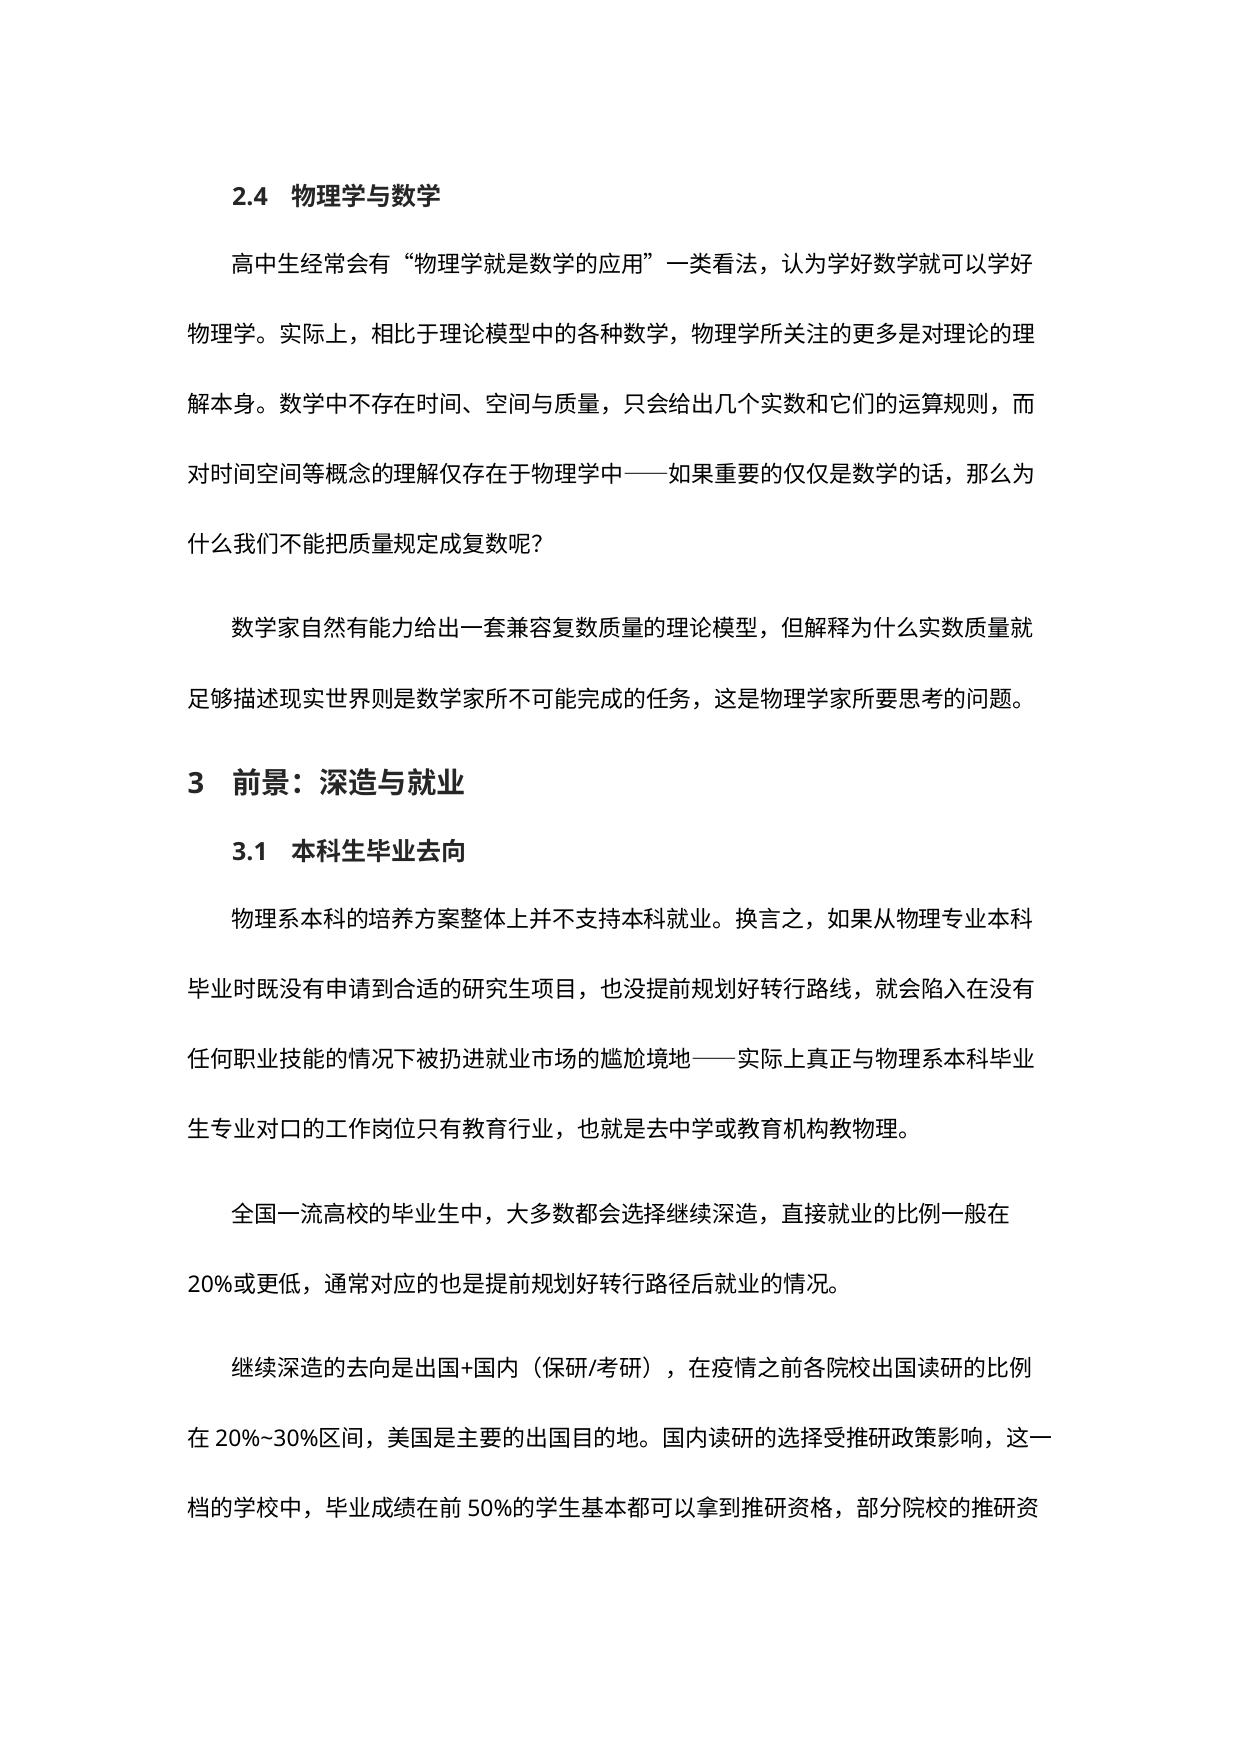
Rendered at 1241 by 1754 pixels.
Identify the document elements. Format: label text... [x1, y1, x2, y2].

subtitle 本科生毕业去向 [232, 817, 1053, 882]
text 全国一流高校的毕业生中，大多数都会选择继续深造，直接就业的比例一般在20%或更低，通常对应的也是提前规划好转行路径后就业的情况。 [187, 1179, 1053, 1315]
text 数学家自然有能力给出一套兼容复数质量的理论模型，但解释为什么实数质量就足够描述现实世界则是数学家所不可能完成的任务，这是物理学家所要思考的问题。 [187, 594, 1053, 729]
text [187, 1334, 1053, 1539]
text 物理系本科的培养方案整体上并不支持本科就业。换言之，如果从物理专业本科毕业时既没有申请到合适的研究生项目，也没提前规划好转行路线，就会陷入在没有任何职业技能的情况下被扔进就业市场的尴尬境地——实际上真正与物理系本科毕业生专业对口的工作岗位只有教育行业，也就是去中学或教育机构教物理。 [187, 885, 1053, 1160]
subtitle 物理学与数学 [232, 162, 1053, 227]
text 高中生经常会有“物理学就是数学的应用”一类看法，认为学好数学就可以学好物理学。实际上，相比于理论模型中的各种数学，物理学所关注的更多是对理论的理解本身。数学中不存在时间、空间与质量，只会给出几个实数和它们的运算规则，而对时间空间等概念的理解仅存在于物理学中——如果重要的仅仅是数学的话，那么为什么我们不能把质量规定成复数呢？ [187, 230, 1053, 575]
subtitle 前景：深造与就业 [187, 749, 1053, 814]
